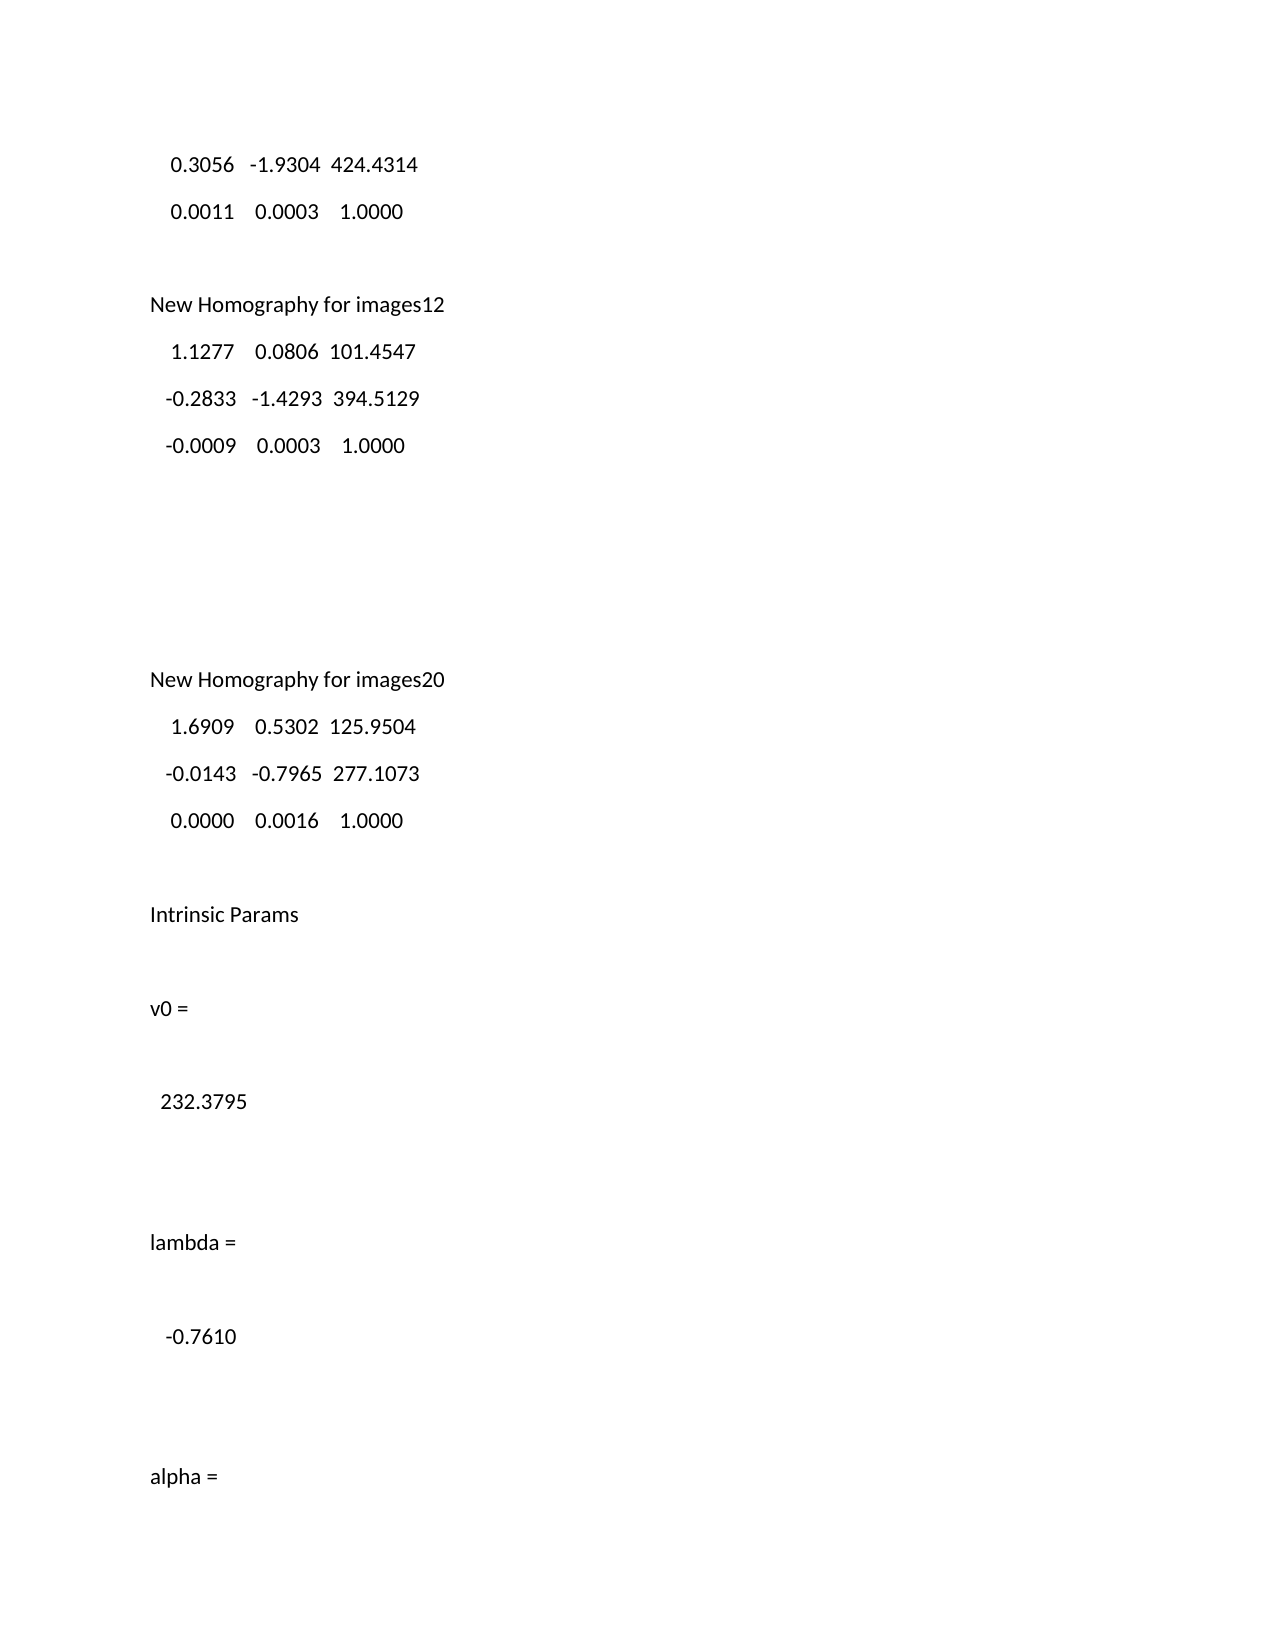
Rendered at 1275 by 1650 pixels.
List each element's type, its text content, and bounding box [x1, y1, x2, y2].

text 0.0000 0.0016 1.0000 [150, 806, 1125, 834]
text 232.3795 [150, 1087, 1125, 1116]
text 0.0011 0.0003 1.0000 [150, 197, 1125, 225]
text -0.0009 0.0003 1.0000 [150, 431, 1125, 459]
text Intrinsic Params [150, 900, 1125, 928]
text 1.6909 0.5302 125.9504 [150, 712, 1125, 741]
text -0.7610 [150, 1322, 1125, 1350]
text 0.3056 -1.9304 424.4314 [150, 150, 1125, 178]
text New Homography for images20 [150, 666, 1125, 694]
text -0.2833 -1.4293 394.5129 [150, 384, 1125, 412]
text v0 = [150, 994, 1125, 1022]
text 1.1277 0.0806 101.4547 [150, 337, 1125, 366]
text alpha = [150, 1462, 1125, 1491]
text New Homography for images12 [150, 291, 1125, 319]
text lambda = [150, 1228, 1125, 1256]
text -0.0143 -0.7965 277.1073 [150, 759, 1125, 787]
